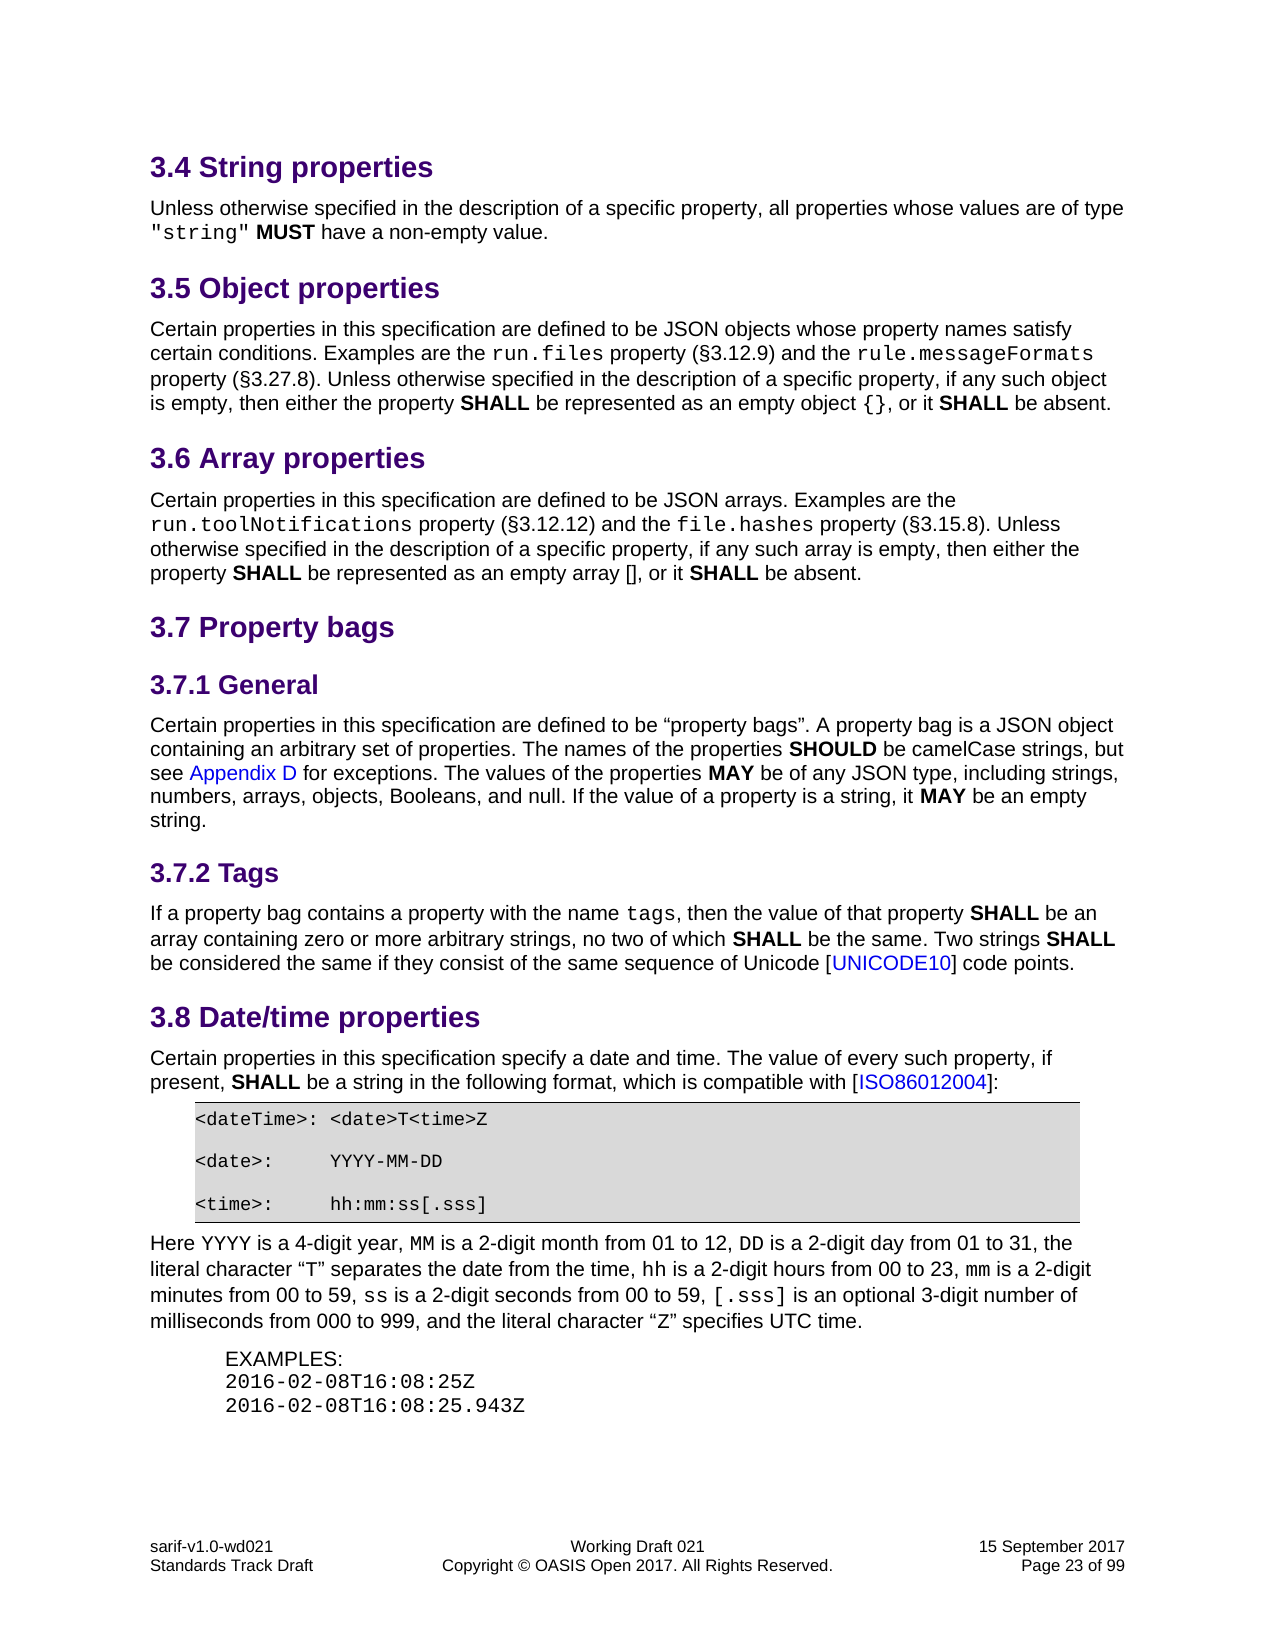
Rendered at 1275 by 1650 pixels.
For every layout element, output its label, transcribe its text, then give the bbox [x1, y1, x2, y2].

subtitle Array properties [150, 441, 1125, 475]
text <date>: YYYY-MM-DD [195, 1144, 1080, 1166]
text EXAMPLES: 2016-02-08T16:08:25Z 2016-02-08T16:08:25.943Z [225, 1347, 1050, 1418]
subtitle General [150, 669, 1125, 700]
subtitle Property bags [150, 610, 1125, 644]
text <time>: hh:mm:ss[.sss] [195, 1187, 1080, 1222]
text Unless otherwise specified in the description of a specific property, all properties whose values are of type "string" MUST have a non-empty value. [150, 196, 1125, 246]
text Certain properties in this specification are defined to be JSON objects whose property names satisfy certain conditions. Examples are the run.files property (§3.12.9) and the rule.messageFormats property (§3.27.8). Unless otherwise specified in the description of a specific property, if any such object is empty, then either the property SHALL be represented as an empty object {}, or it SHALL be absent. [150, 317, 1125, 416]
subtitle Tags [150, 857, 1125, 888]
subtitle Date/time properties [150, 1000, 1125, 1033]
text If a property bag contains a property with the name tags, then the value of that property SHALL be an array containing zero or more arbitrary strings, no two of which SHALL be the same. Two strings SHALL be considered the same if they consist of the same sequence of Unicode [UNICODE10] code points. [150, 901, 1125, 975]
subtitle Object properties [150, 271, 1125, 304]
subtitle String properties [150, 150, 1125, 183]
text Certain properties in this specification are defined to be “property bags”. A property bag is a JSON object containing an arbitrary set of properties. The names of the properties SHOULD be camelCase strings, but see Appendix D for exceptions. The values of the properties MAY be of any JSON type, including strings, numbers, arrays, objects, Booleans, and null. If the value of a property is a string, it MAY be an empty string. [150, 712, 1125, 832]
text Certain properties in this specification specify a date and time. The value of every such property, if present, SHALL be a string in the following format, which is compatible with [ISO86012004]: [150, 1046, 1125, 1094]
text Certain properties in this specification are defined to be JSON arrays. Examples are the run.toolNotifications property (§3.12.12) and the file.hashes property (§3.15.8). Unless otherwise specified in the description of a specific property, if any such array is empty, then either the property SHALL be represented as an empty array [], or it SHALL be absent. [150, 487, 1125, 585]
text Here YYYY is a 4-digit year, MM is a 2-digit month from 01 to 12, DD is a 2-digit day from 01 to 31, the literal character “T” separates the date from the time, hh is a 2-digit hours from 00 to 23, mm is a 2-digit minutes from 00 to 59, ss is a 2-digit seconds from 00 to 59, [.sss] is an optional 3-digit number of milliseconds from 000 to 999, and the literal character “Z” specifies UTC time. [150, 1231, 1125, 1334]
text <dateTime>: <date>T<time>Z [195, 1103, 1080, 1123]
